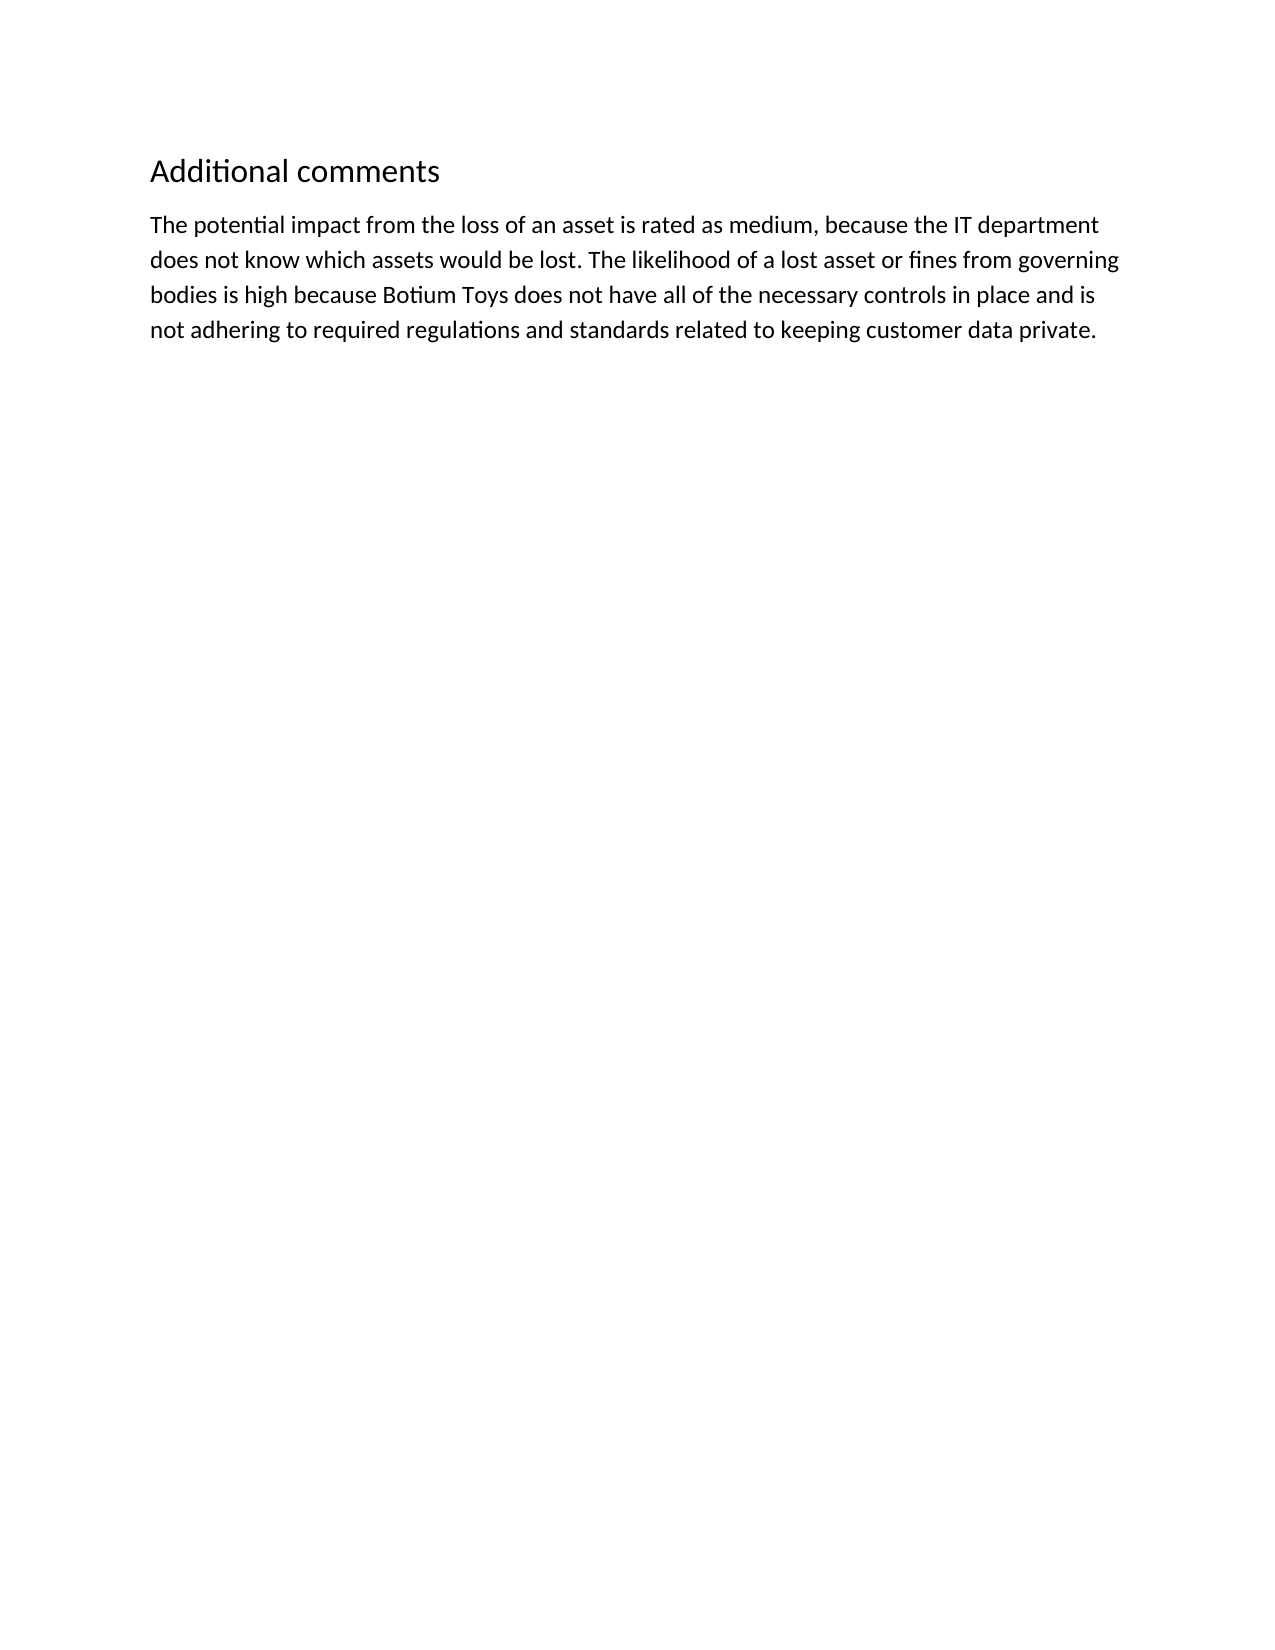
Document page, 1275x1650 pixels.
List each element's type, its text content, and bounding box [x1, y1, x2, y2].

text The potential impact from the loss of an asset is rated as medium, because the IT department does not know which assets would be lost. The likelihood of a lost asset or fines from governing bodies is high because Botium Toys does not have all of the necessary controls in place and is not adhering to required regulations and standards related to keeping customer data private. [150, 209, 1125, 345]
subtitle Additional comments [150, 150, 1125, 191]
